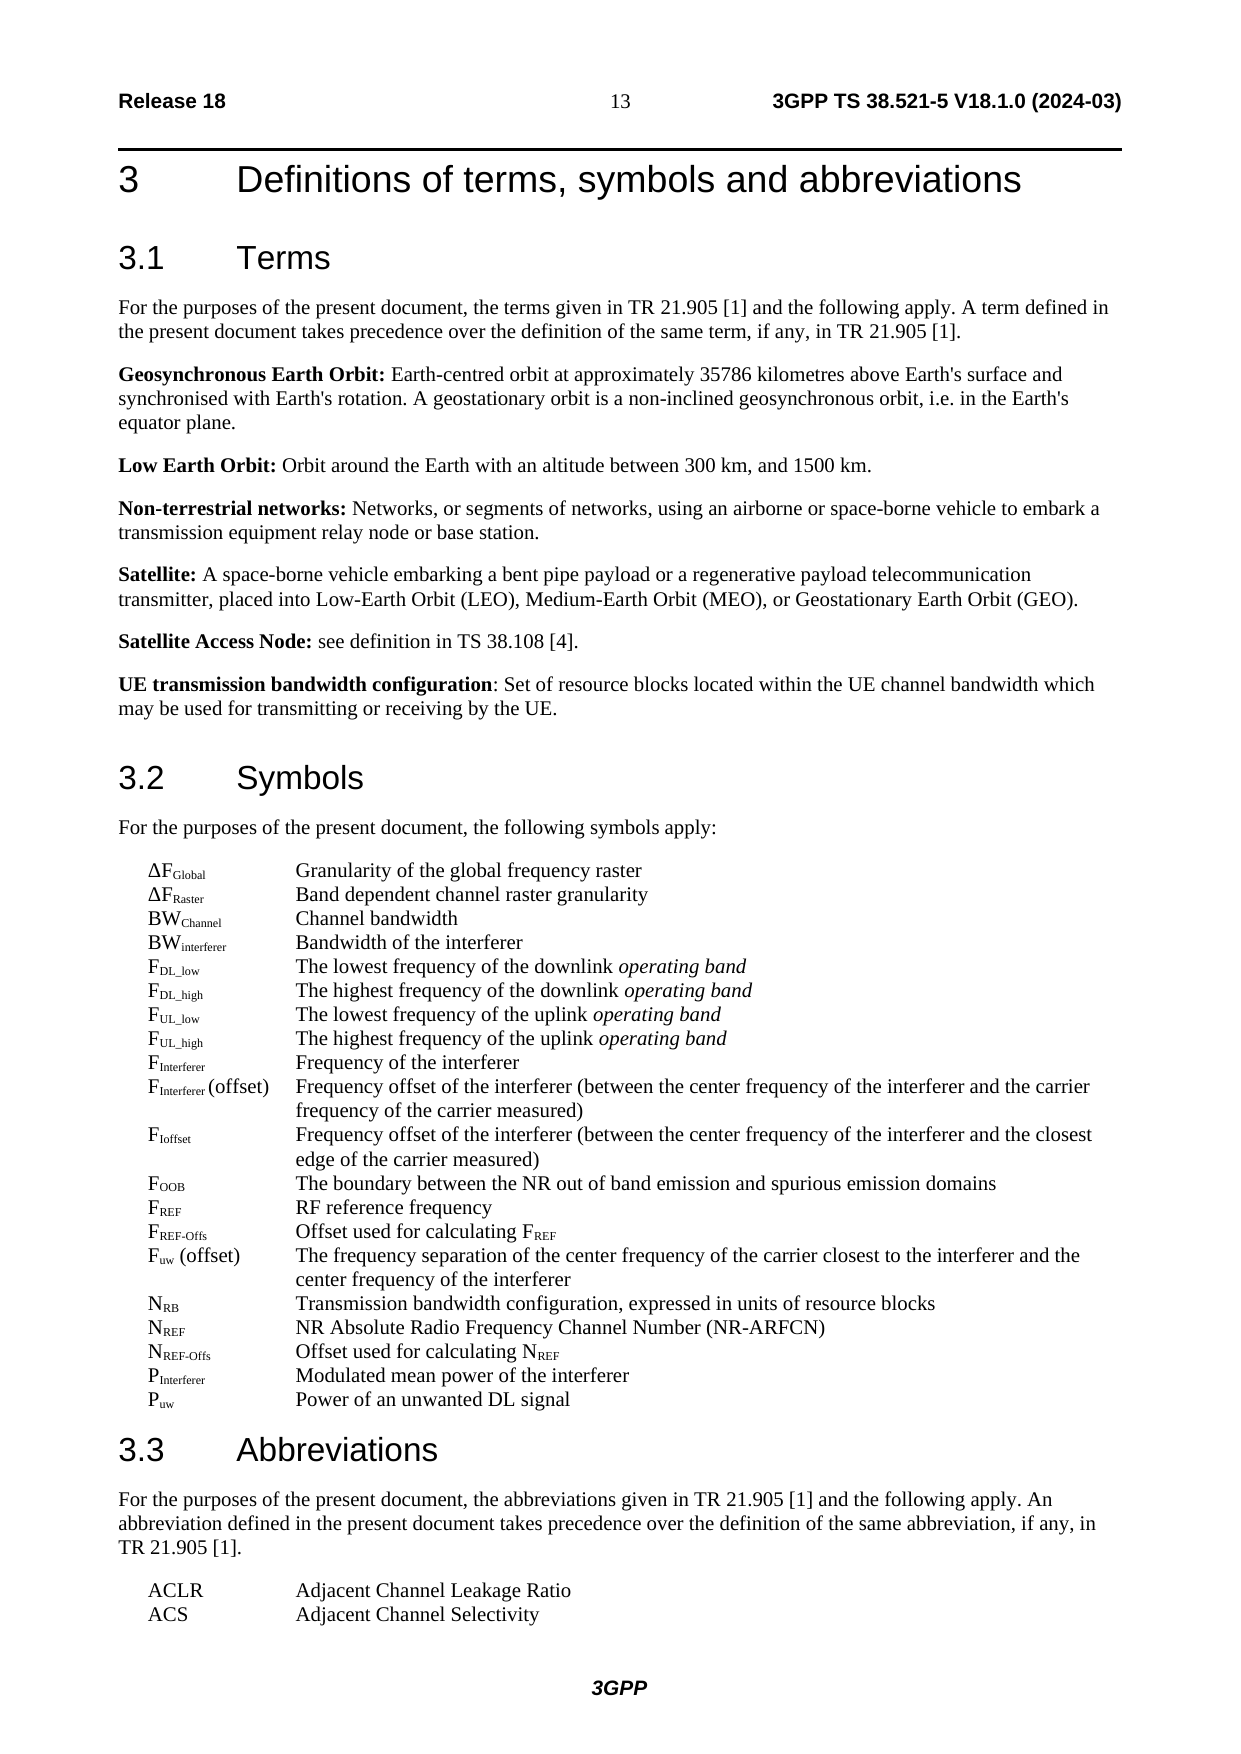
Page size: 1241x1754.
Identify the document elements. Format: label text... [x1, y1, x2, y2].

text ΔFRaster Band dependent channel raster granularity [148, 882, 1122, 906]
text FREF RF reference frequency [148, 1194, 1122, 1219]
text BWChannel Channel bandwidth [148, 906, 1122, 930]
text Satellite Access Node: see definition in TS 38.108 [4]. [118, 629, 1122, 653]
text FInterferer (offset) Frequency offset of the interferer (between the center frequency of the interferer and the carrier frequency of the carrier measured) [148, 1074, 1122, 1122]
text Satellite: A space-borne vehicle embarking a bent pipe payload or a regenerative payload telecommunication transmitter, placed into Low-Earth Orbit (LEO), Medium-Earth Orbit (MEO), or Geostationary Earth Orbit (GEO). [118, 562, 1122, 611]
text FUL_high The highest frequency of the uplink operating band [148, 1026, 1122, 1050]
subtitle 3.3 Abbreviations [118, 1430, 1122, 1468]
text Fuw (offset) The frequency separation of the center frequency of the carrier closest to the interferer and the center frequency of the interferer [148, 1243, 1122, 1291]
text NREF-Offs Offset used for calculating NREF [148, 1339, 1122, 1363]
text BWinterferer Bandwidth of the interferer [148, 930, 1122, 954]
text FOOB The boundary between the NR out of band emission and spurious emission domains [148, 1171, 1122, 1194]
text ACS Adjacent Channel Selectivity [148, 1602, 1122, 1626]
text FDL_high The highest frequency of the downlink operating band [148, 978, 1122, 1002]
text FUL_low The lowest frequency of the uplink operating band [148, 1002, 1122, 1026]
text FREF-Offs Offset used for calculating FREF [148, 1219, 1122, 1243]
text Non-terrestrial networks: Networks, or segments of networks, using an airborne or space-borne vehicle to embark a transmission equipment relay node or base station. [118, 496, 1122, 544]
text NRB Transmission bandwidth configuration, expressed in units of resource blocks [148, 1291, 1122, 1315]
text For the purposes of the present document, the abbreviations given in TR 21.905 [1] and the following apply. An abbreviation defined in the present document takes precedence over the definition of the same abbreviation, if any, in TR 21.905 [1]. [118, 1487, 1122, 1559]
text Geosynchronous Earth Orbit: Earth-centred orbit at approximately 35786 kilometres above Earth's surface and synchronised with Earth's rotation. A geostationary orbit is a non-inclined geosynchronous orbit, i.e. in the Earth's equator plane. [118, 362, 1122, 434]
text UE transmission bandwidth configuration: Set of resource blocks located within the UE channel bandwidth which may be used for transmitting or receiving by the UE. [118, 672, 1122, 720]
subtitle 3.2 Symbols [118, 758, 1122, 796]
text FDL_low The lowest frequency of the downlink operating band [148, 954, 1122, 978]
subtitle 3 Definitions of terms, symbols and abbreviations [118, 151, 1122, 200]
text Puw Power of an unwanted DL signal [148, 1387, 1122, 1411]
text For the purposes of the present document, the following symbols apply: [118, 815, 1122, 839]
text FInterferer Frequency of the interferer [148, 1050, 1122, 1074]
text FIoffset Frequency offset of the interferer (between the center frequency of the interferer and the closest edge of the carrier measured) [148, 1122, 1122, 1171]
text NREF NR Absolute Radio Frequency Channel Number (NR-ARFCN) [148, 1315, 1122, 1339]
text PInterferer Modulated mean power of the interferer [148, 1363, 1122, 1387]
subtitle 3.1 Terms [118, 238, 1122, 276]
text ΔFGlobal Granularity of the global frequency raster [148, 858, 1122, 882]
text ACLR Adjacent Channel Leakage Ratio [148, 1578, 1122, 1602]
text For the purposes of the present document, the terms given in TR 21.905 [1] and the following apply. A term defined in the present document takes precedence over the definition of the same term, if any, in TR 21.905 [1]. [118, 295, 1122, 343]
text Low Earth Orbit: Orbit around the Earth with an altitude between 300 km, and 1500 km. [118, 453, 1122, 477]
